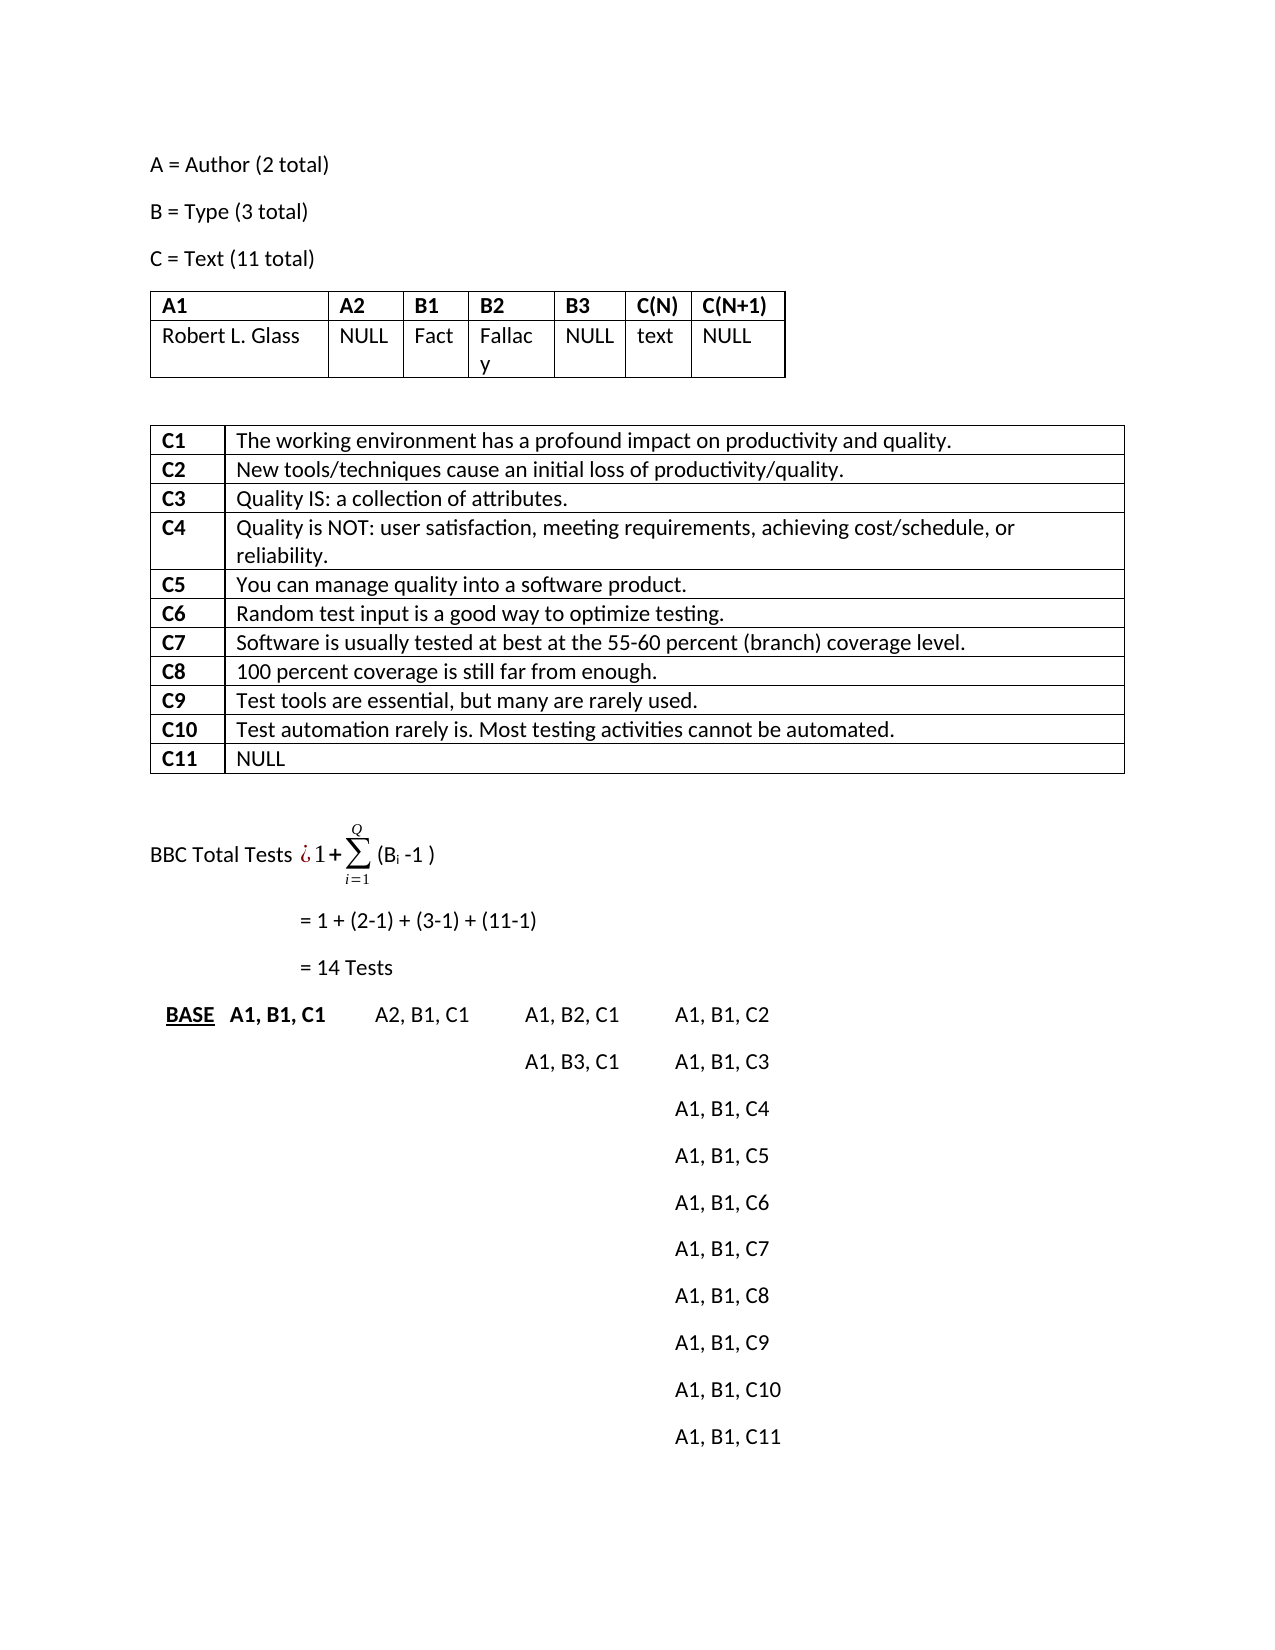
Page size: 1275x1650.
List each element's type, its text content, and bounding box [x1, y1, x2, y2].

table_cell text [626, 321, 691, 377]
text A1, B1, C4 [150, 1094, 1125, 1122]
table_cell NULL [692, 321, 784, 377]
table_cell C9 [151, 686, 224, 714]
table_header B1 [404, 292, 468, 320]
table_header C1 [151, 426, 224, 454]
table_cell NULL [329, 321, 403, 377]
table_cell Test tools are essential, but many are rarely used. [226, 686, 1124, 714]
table_header The working environment has a profound impact on productivity and quality. [226, 426, 1124, 454]
table_cell C10 [151, 715, 224, 743]
text A1, B1, C8 [150, 1281, 1125, 1309]
text = 1 + (2-1) + (3-1) + (11-1) [150, 906, 1125, 934]
table_header A1 [151, 292, 328, 320]
text C = Text (11 total) [150, 244, 1125, 272]
table_cell C2 [151, 455, 224, 483]
table_header B2 [469, 292, 554, 320]
table_cell C11 [151, 744, 224, 772]
table_cell Fact [404, 321, 468, 377]
table_cell Quality IS: a collection of attributes. [226, 484, 1124, 512]
table_cell New tools/techniques cause an initial loss of productivity/quality. [226, 455, 1124, 483]
table_cell NULL [226, 744, 1124, 772]
text A1, B1, C9 [150, 1328, 1125, 1356]
table_cell C6 [151, 599, 224, 627]
table_header B3 [555, 292, 625, 320]
text A1, B1, C7 [150, 1234, 1125, 1263]
text A1, B1, C10 [150, 1375, 1125, 1403]
text B = Type (3 total) [150, 197, 1125, 225]
table_cell C4 [151, 513, 224, 569]
text BBC Total Tests (Bi -1 ) [150, 820, 1125, 888]
table_cell 100 percent coverage is still far from enough. [226, 657, 1124, 685]
table_cell Software is usually tested at best at the 55-60 percent (branch) coverage level. [226, 628, 1124, 656]
text = 14 Tests [150, 953, 1125, 981]
table_cell Fallacy [469, 321, 554, 377]
text A = Author (2 total) [150, 150, 1125, 178]
table_cell Test automation rarely is. Most testing activities cannot be automated. [226, 715, 1124, 743]
text A1, B1, C11 [150, 1422, 1125, 1450]
text BASE A1, B1, C1 A2, B1, C1 A1, B2, C1 A1, B1, C2 [150, 1000, 1125, 1028]
table_cell You can manage quality into a software product. [226, 570, 1124, 598]
text A1, B1, C6 [150, 1188, 1125, 1216]
table_cell C7 [151, 628, 224, 656]
text A1, B3, C1 A1, B1, C3 [150, 1047, 1125, 1075]
text A1, B1, C5 [600, 1141, 1125, 1169]
table_cell C8 [151, 657, 224, 685]
table_cell C3 [151, 484, 224, 512]
table_cell Robert L. Glass [151, 321, 328, 377]
table_header C(N+1) [692, 292, 784, 320]
table_header A2 [329, 292, 403, 320]
table_cell NULL [555, 321, 625, 377]
table_cell Quality is NOT: user satisfaction, meeting requirements, achieving cost/schedule, or reliability. [226, 513, 1124, 569]
table_cell C5 [151, 570, 224, 598]
table_cell Random test input is a good way to optimize testing. [226, 599, 1124, 627]
table_header C(N) [626, 292, 691, 320]
